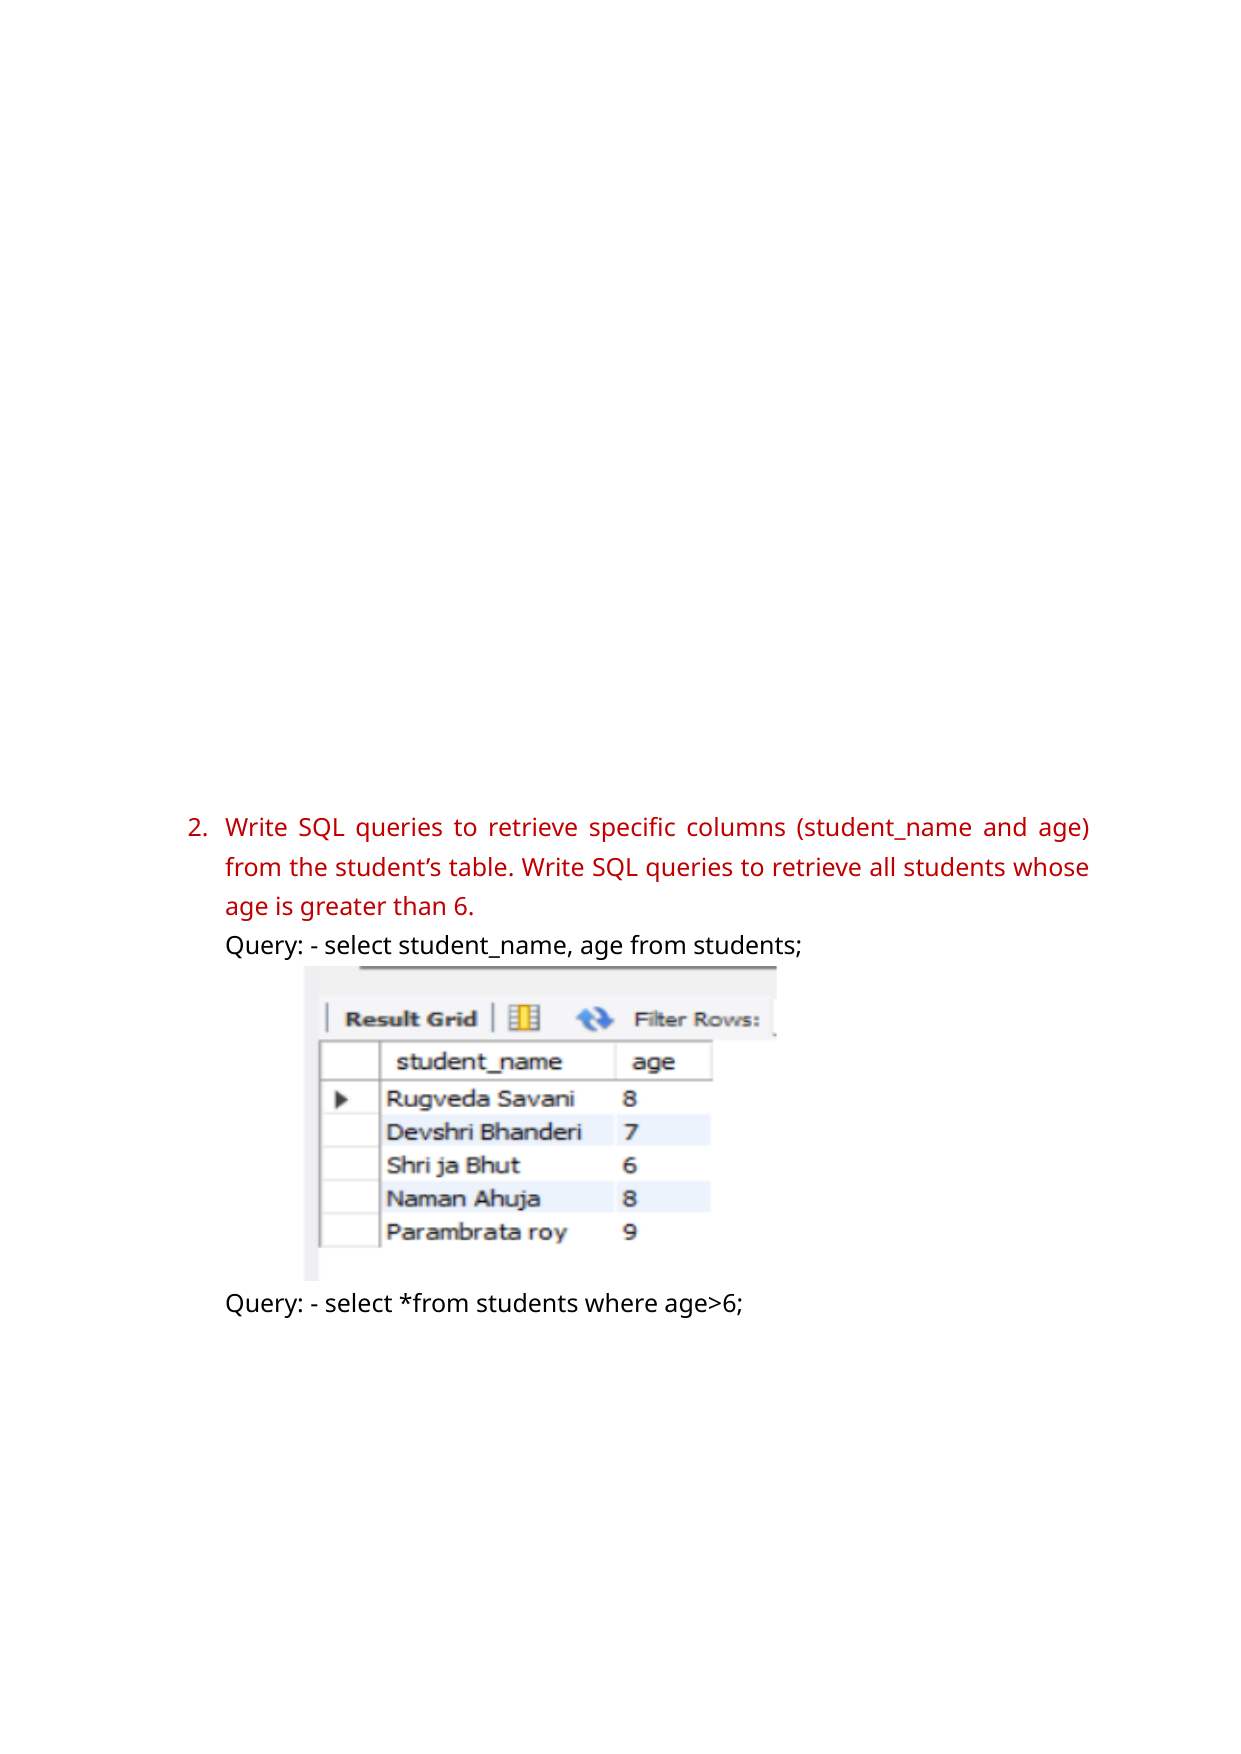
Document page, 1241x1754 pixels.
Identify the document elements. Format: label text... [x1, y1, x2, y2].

list Query: - select *from students where age>6; [225, 1286, 1090, 1320]
picture [300, 966, 777, 1281]
list Write SQL queries to retrieve specific columns (student_name and age) from the student’s table. Write SQL queries to retrieve all students whose age is greater than 6. [187, 810, 1090, 922]
list Query: - select student_name, age from students; [225, 927, 1090, 962]
